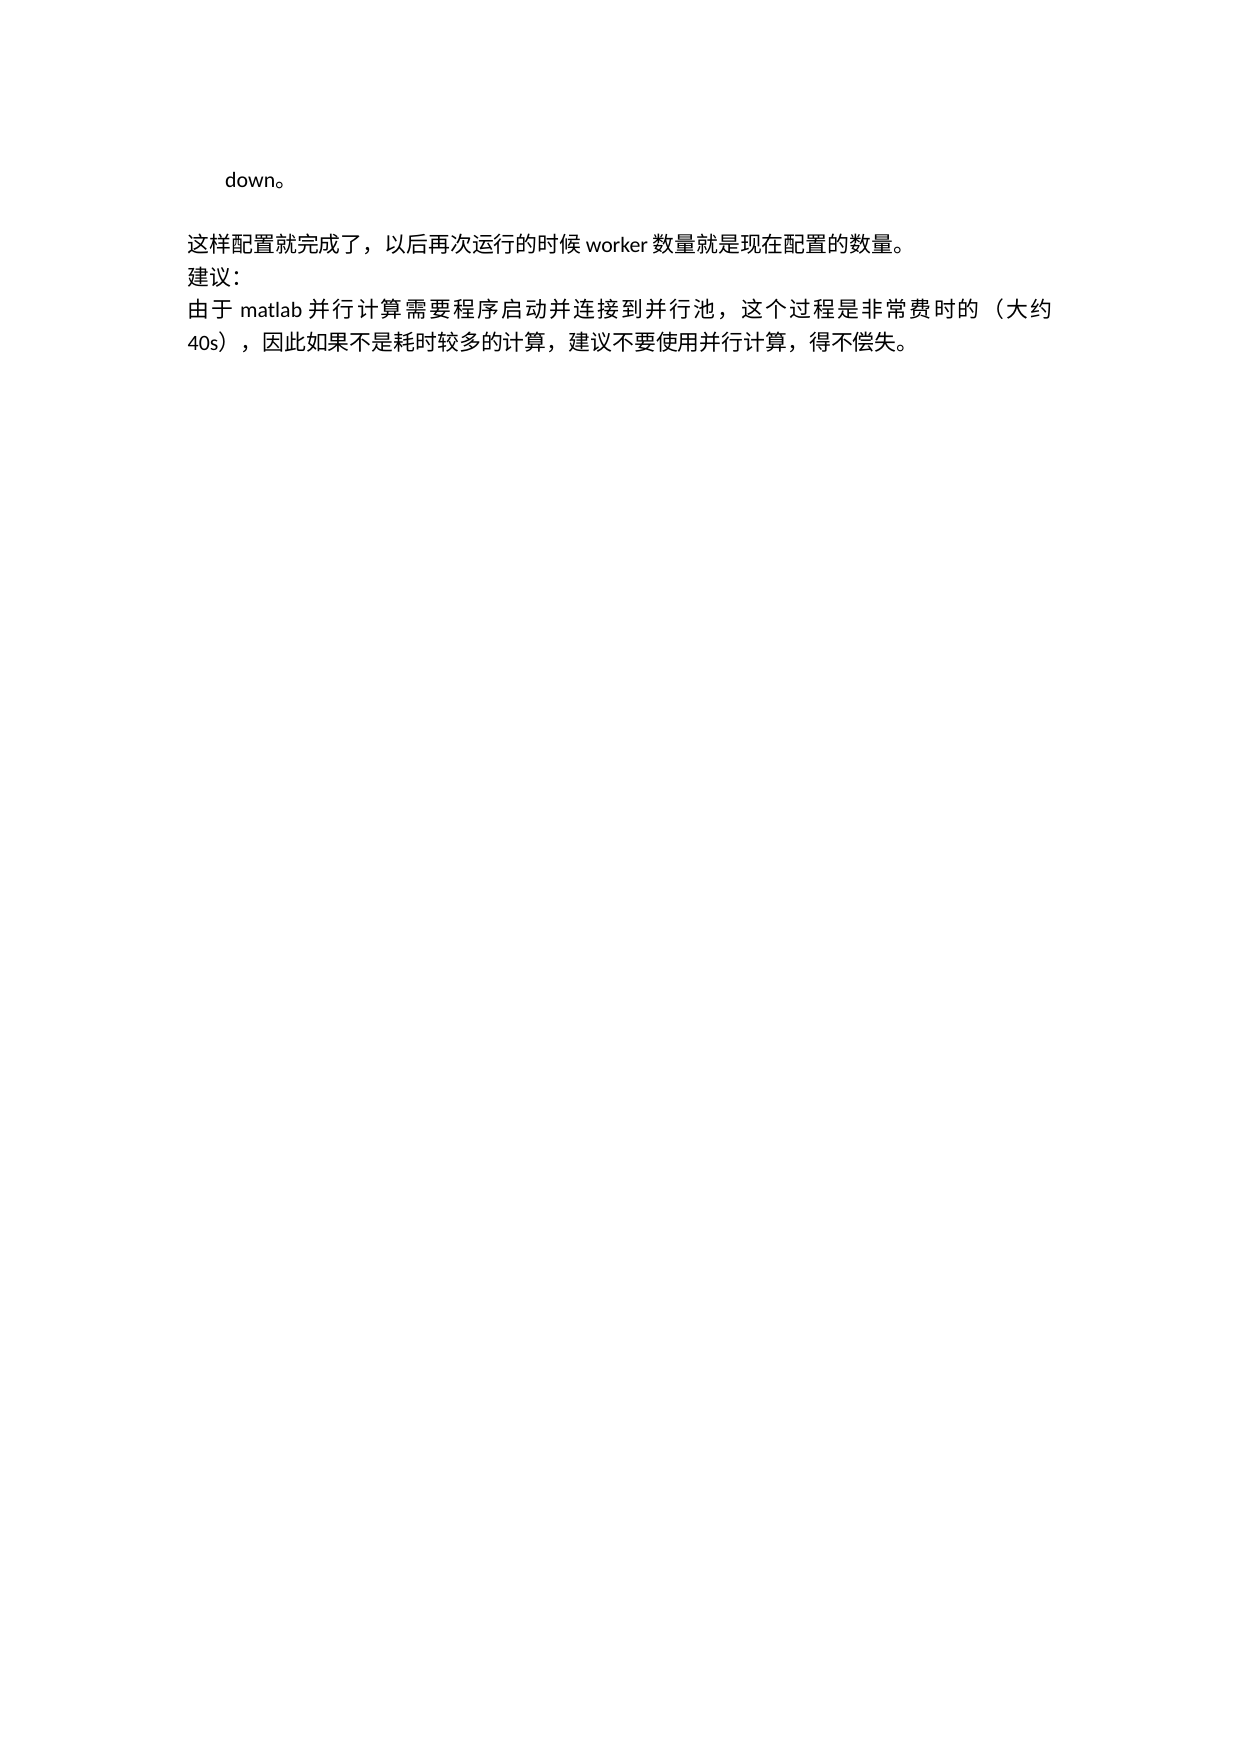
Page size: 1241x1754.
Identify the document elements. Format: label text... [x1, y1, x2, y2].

text 这样配置就完成了，以后再次运行的时候worker数量就是现在配置的数量。 [187, 227, 1053, 259]
text 由于matlab并行计算需要程序启动并连接到并行池，这个过程是非常费时的（大约40s），因此如果不是耗时较多的计算，建议不要使用并行计算，得不偿失。 [187, 292, 1053, 357]
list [187, 162, 1053, 194]
text 建议： [187, 259, 1053, 292]
